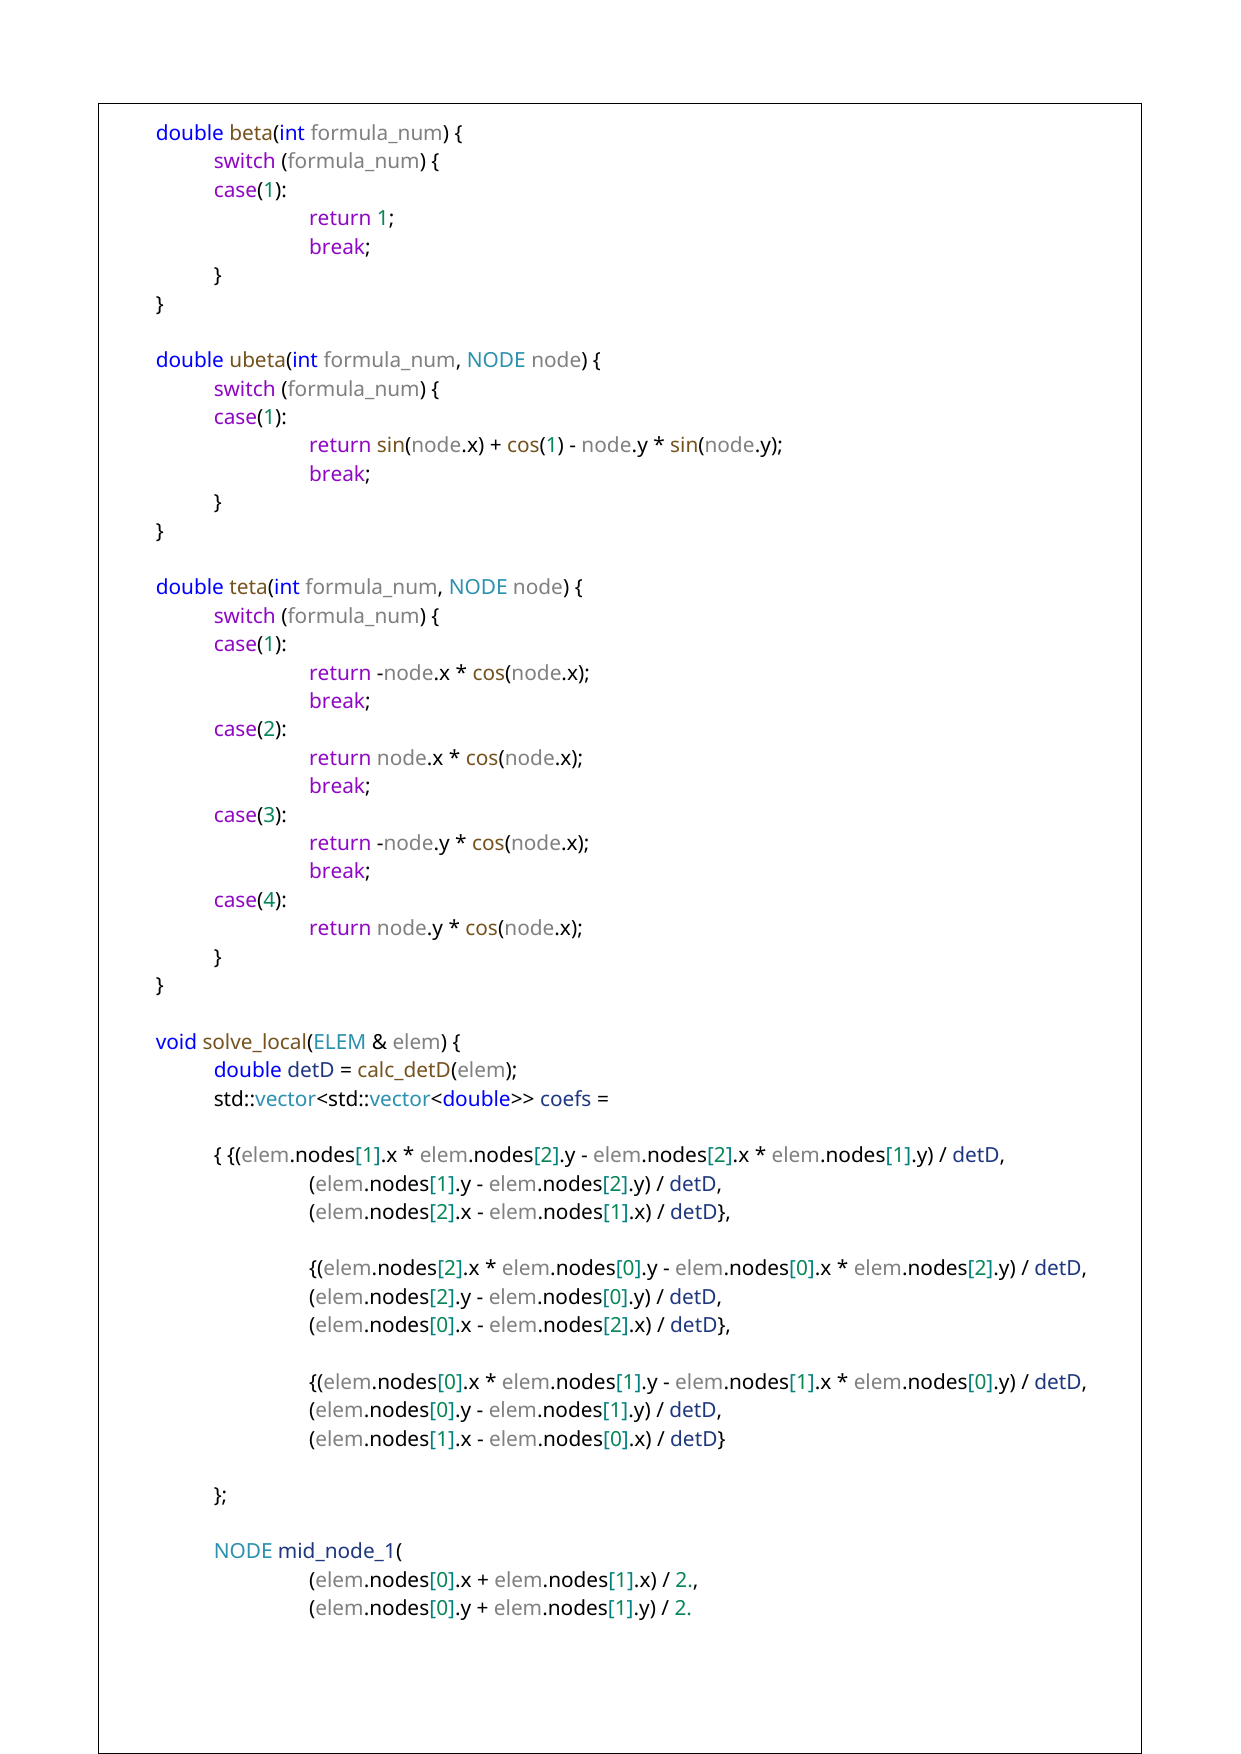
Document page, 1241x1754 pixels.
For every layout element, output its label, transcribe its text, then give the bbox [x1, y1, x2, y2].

text (elem.nodes[2].x - elem.nodes[1].x) / detD}, [156, 1197, 1122, 1226]
text case(3): [156, 800, 1122, 828]
text case(1): [156, 402, 1122, 431]
text double beta(int formula_num) { [156, 118, 1122, 147]
text double detD = calc_detD(elem); [156, 1055, 1122, 1084]
text break; [156, 686, 1122, 714]
text break; [156, 459, 1122, 487]
text return node.y * cos(node.x); [156, 913, 1122, 942]
text switch (formula_num) { [156, 374, 1122, 402]
text } [156, 942, 1122, 970]
text } [156, 516, 1122, 544]
text (elem.nodes[0].x + elem.nodes[1].x) / 2., [156, 1565, 1122, 1593]
text return 1; [156, 203, 1122, 232]
text double ubeta(int formula_num, NODE node) { [156, 345, 1122, 374]
text case(2): [156, 714, 1122, 743]
text (elem.nodes[0].y + elem.nodes[1].y) / 2. [156, 1593, 1122, 1622]
text std::vector<std::vector<double>> coefs = [156, 1084, 1122, 1112]
text } [156, 260, 1122, 289]
text switch (formula_num) { [156, 601, 1122, 629]
text (elem.nodes[2].y - elem.nodes[0].y) / detD, [156, 1282, 1122, 1310]
text return -node.x * cos(node.x); [156, 658, 1122, 686]
text double teta(int formula_num, NODE node) { [156, 572, 1122, 601]
text return sin(node.x) + cos(1) - node.y * sin(node.y); [156, 431, 1122, 459]
text return -node.y * cos(node.x); [156, 828, 1122, 857]
text {(elem.nodes[2].x * elem.nodes[0].y - elem.nodes[0].x * elem.nodes[2].y) / detD, [156, 1253, 1122, 1282]
text (elem.nodes[0].y - elem.nodes[1].y) / detD, [156, 1395, 1122, 1424]
text } [156, 289, 1122, 317]
text {(elem.nodes[0].x * elem.nodes[1].y - elem.nodes[1].x * elem.nodes[0].y) / detD, [156, 1367, 1122, 1395]
text (elem.nodes[0].x - elem.nodes[2].x) / detD}, [156, 1310, 1122, 1339]
text (elem.nodes[1].y - elem.nodes[2].y) / detD, [156, 1169, 1122, 1197]
text } [156, 487, 1122, 516]
text { {(elem.nodes[1].x * elem.nodes[2].y - elem.nodes[2].x * elem.nodes[1].y) / detD, [156, 1140, 1122, 1169]
text break; [156, 232, 1122, 260]
text } [156, 970, 1122, 999]
text break; [156, 857, 1122, 885]
text switch (formula_num) { [156, 147, 1122, 175]
text }; [156, 1480, 1122, 1509]
text case(1): [156, 629, 1122, 658]
text void solve_local(ELEM & elem) { [156, 1027, 1122, 1055]
text return node.x * cos(node.x); [156, 743, 1122, 771]
text case(1): [156, 175, 1122, 203]
text NODE mid_node_1( [156, 1537, 1122, 1565]
text (elem.nodes[1].x - elem.nodes[0].x) / detD} [156, 1424, 1122, 1452]
text break; [156, 771, 1122, 800]
text case(4): [156, 885, 1122, 913]
